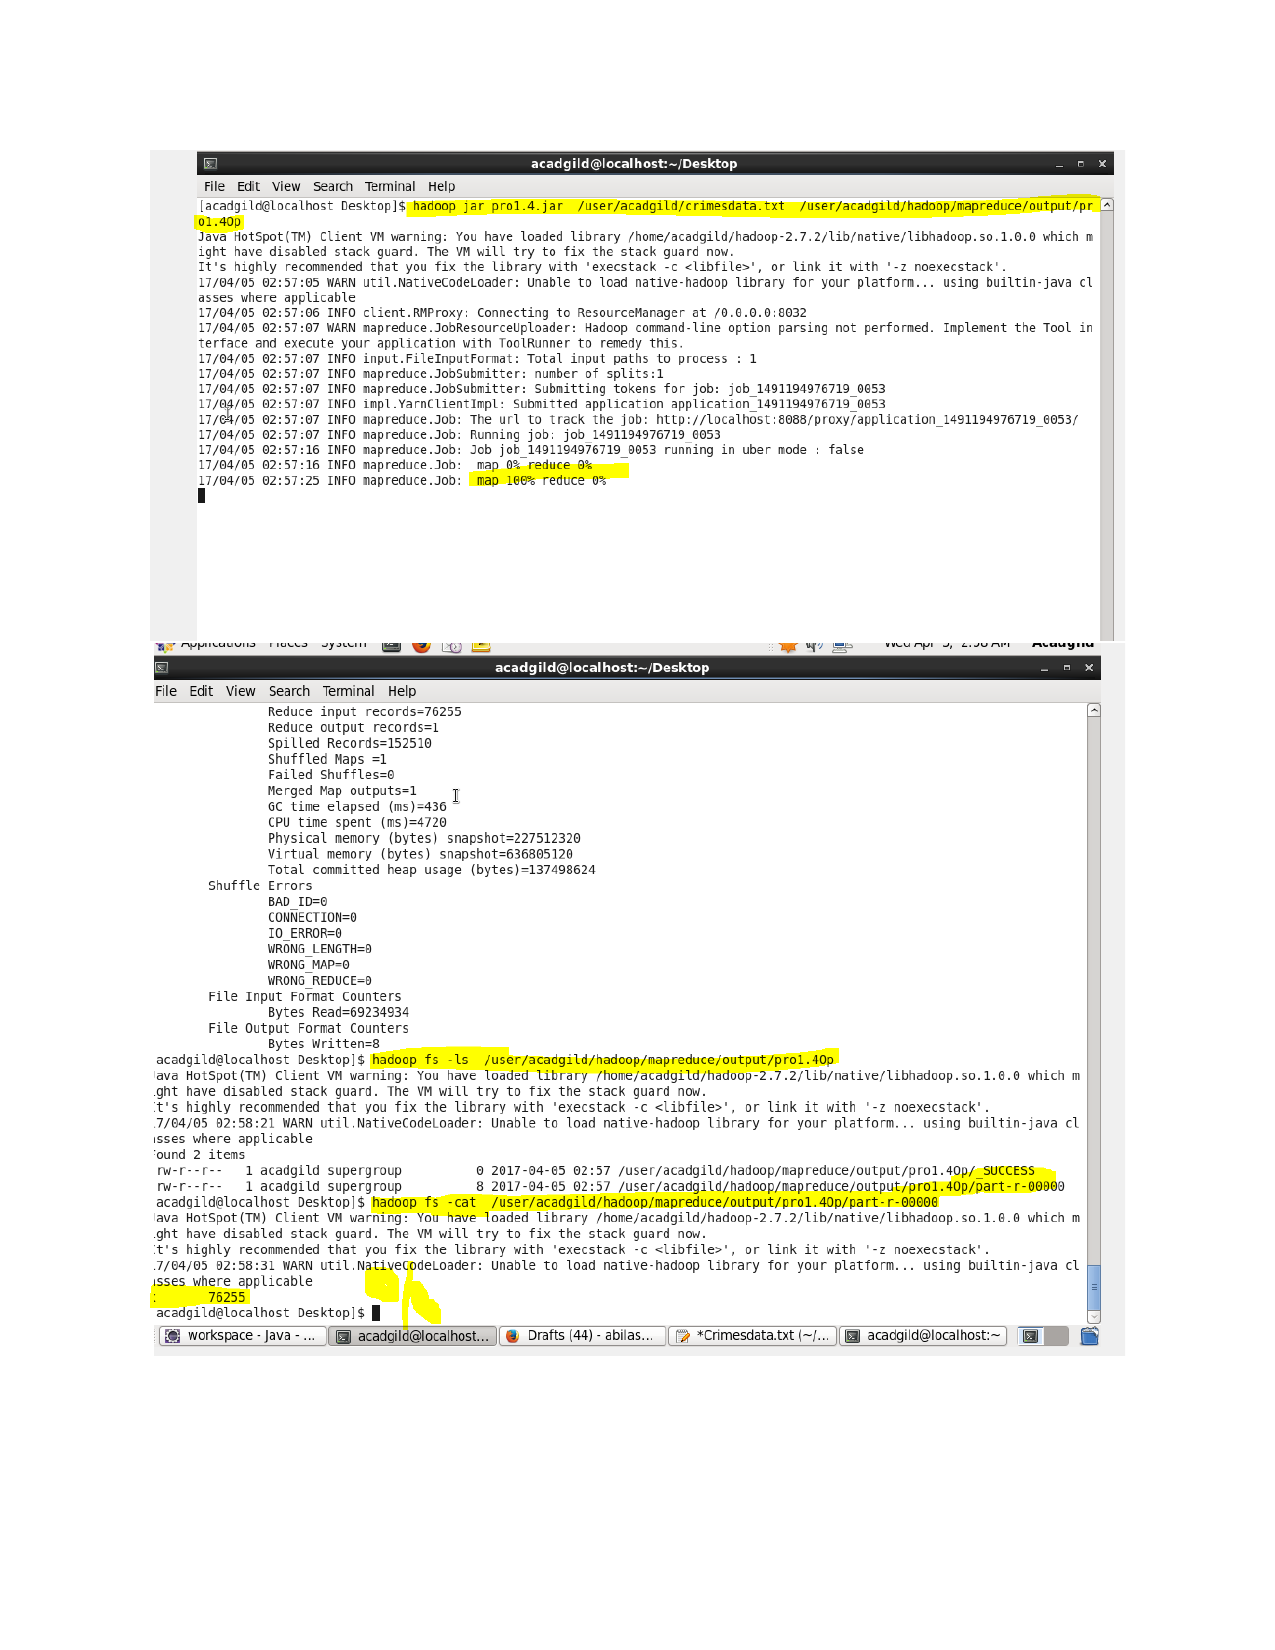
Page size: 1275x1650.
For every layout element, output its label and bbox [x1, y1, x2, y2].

picture [150, 150, 1125, 641]
picture [150, 643, 1125, 1356]
